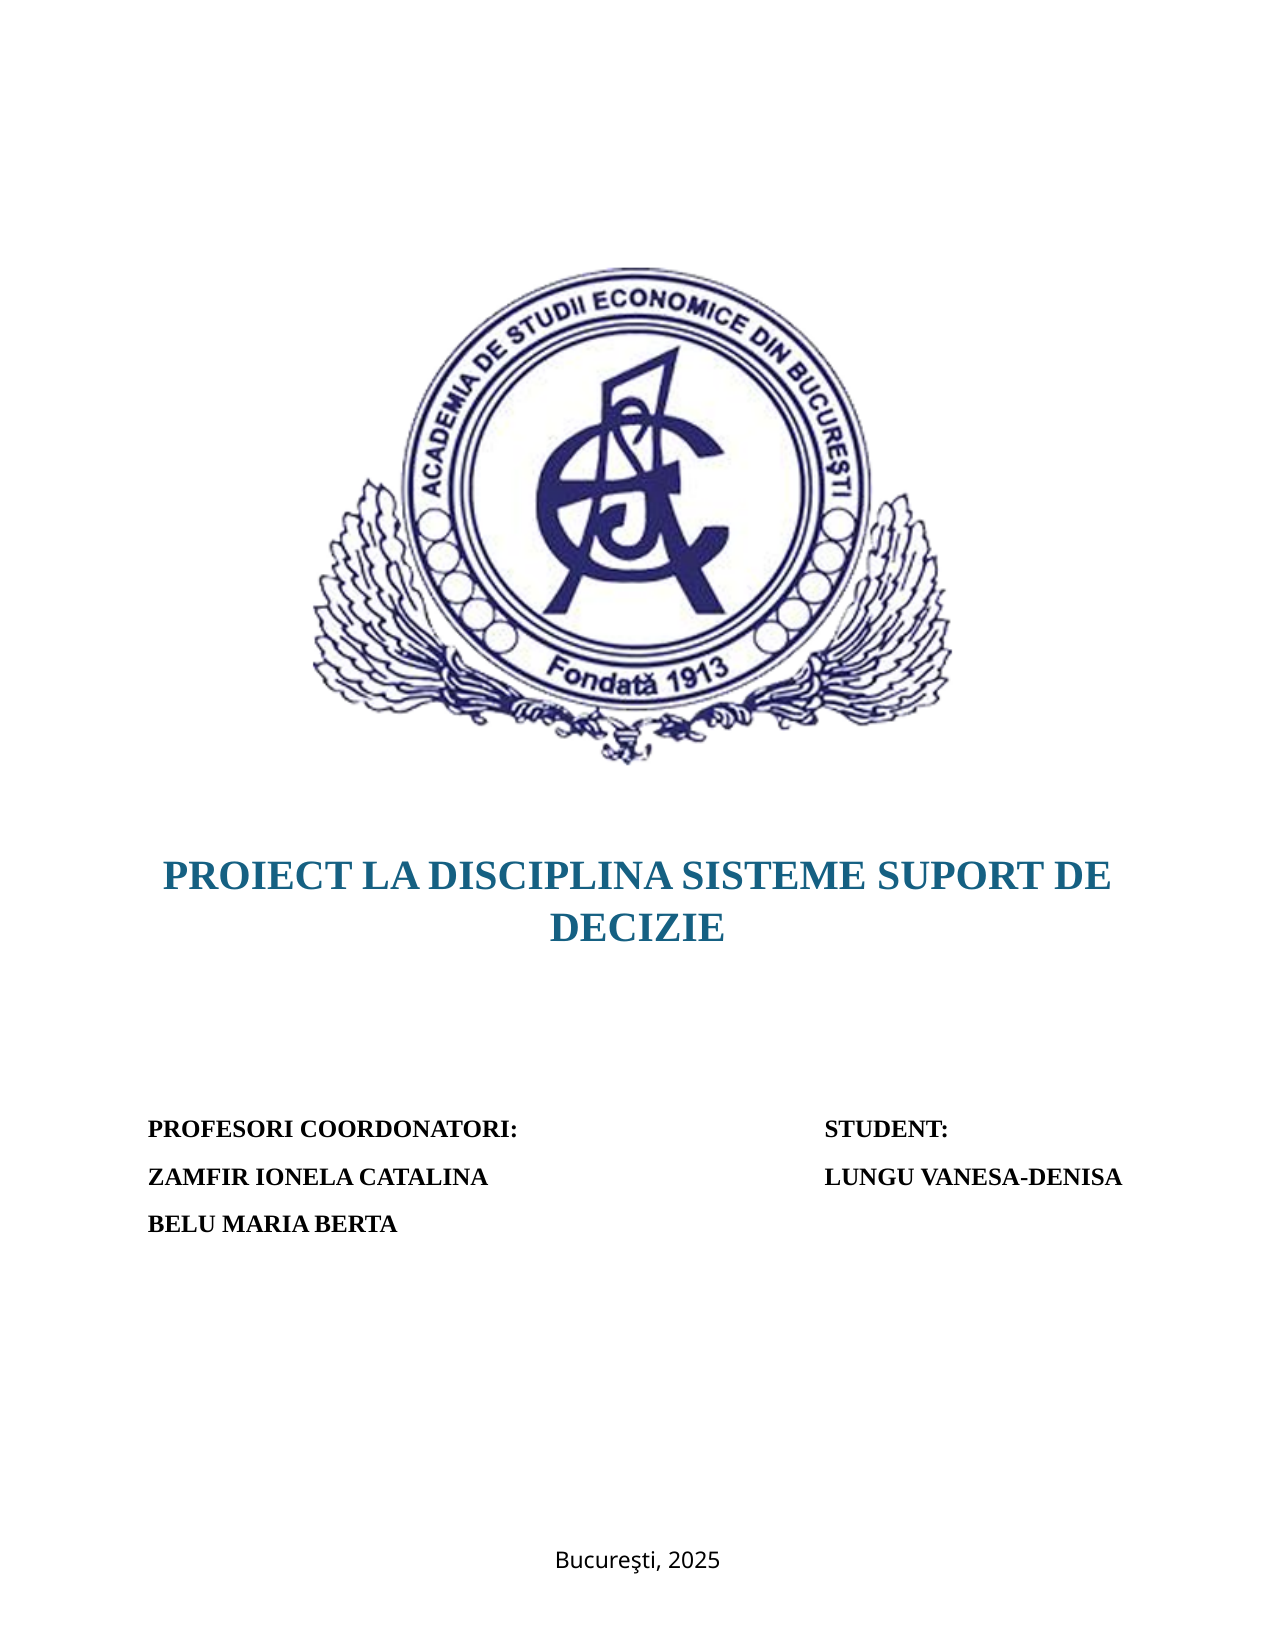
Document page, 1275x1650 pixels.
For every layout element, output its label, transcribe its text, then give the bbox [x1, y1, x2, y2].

text PROIECT LA DISCIPLINA SISTEME SUPORT DE DECIZIE [148, 646, 1127, 950]
text PROFESORI COORDONATORI: STUDENT: [148, 1114, 1127, 1143]
picture [207, 193, 1064, 816]
text BELU MARIA BERTA [148, 1209, 1127, 1238]
text ZAMFIR IONELA CATALINA LUNGU VANESA-DENISA [148, 1162, 1127, 1190]
